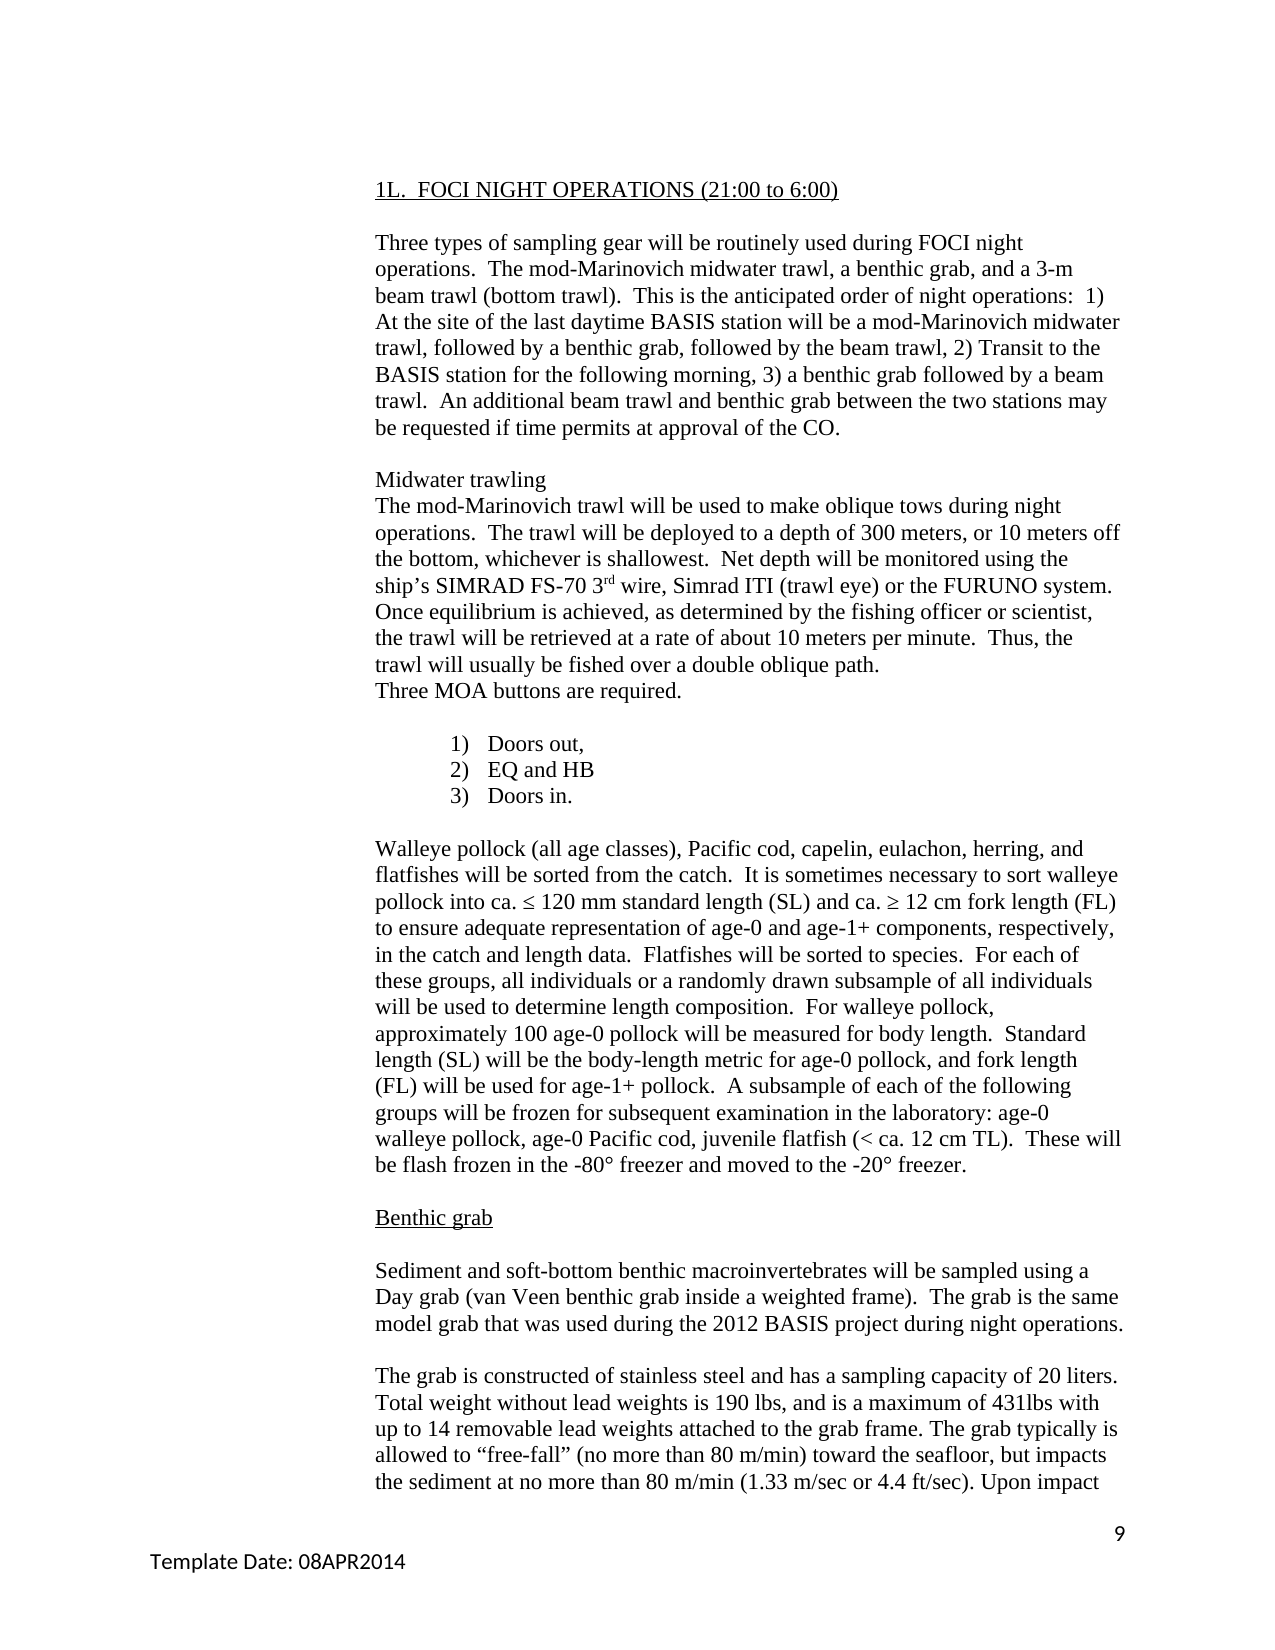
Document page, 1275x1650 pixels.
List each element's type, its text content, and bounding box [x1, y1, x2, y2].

list Doors in. [450, 782, 1125, 809]
list Doors out, [450, 730, 1125, 756]
text Sediment and soft-bottom benthic macroinvertebrates will be sampled using a Day grab (van Veen benthic grab inside a weighted frame). The grab is the same model grab that was used during the 2012 BASIS project during night operations. [375, 1257, 1125, 1336]
text Walleye pollock (all age classes), Pacific cod, capelin, eulachon, herring, and flatfishes will be sorted from the catch. It is sometimes necessary to sort walleye pollock into ca. ≤ 120 mm standard length (SL) and ca. ≥ 12 cm fork length (FL) to ensure adequate representation of age-0 and age-1+ components, respectively, in the catch and length data. Flatfishes will be sorted to species. For each of these groups, all individuals or a randomly drawn subsample of all individuals will be used to determine length composition. For walleye pollock, approximately 100 age-0 pollock will be measured for body length. Standard length (SL) will be the body-length metric for age-0 pollock, and fork length (FL) will be used for age-1+ pollock. A subsample of each of the following groups will be frozen for subsequent examination in the laboratory: age-0 walleye pollock, age-0 Pacific cod, juvenile flatfish (< ca. 12 cm TL). These will be flash frozen in the -80° freezer and moved to the -20° freezer. [375, 835, 1125, 1178]
text Three MOA buttons are required. [375, 677, 1125, 703]
text Benthic grab [375, 1204, 1125, 1231]
list EQ and HB [450, 756, 1125, 782]
text Midwater trawling [375, 466, 1125, 493]
text The mod-Marinovich trawl will be used to make oblique tows during night operations. The trawl will be deployed to a depth of 300 meters, or 10 meters off the bottom, whichever is shallowest. Net depth will be monitored using the ship’s SIMRAD FS-70 3rd wire, Simrad ITI (trawl eye) or the FURUNO system. Once equilibrium is achieved, as determined by the fishing officer or scientist, the trawl will be retrieved at a rate of about 10 meters per minute. Thus, the trawl will usually be fished over a double oblique path. [375, 493, 1125, 677]
text 1L. FOCI NIGHT OPERATIONS (21:00 to 6:00) [375, 176, 1125, 203]
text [375, 1362, 1125, 1494]
text Three types of sampling gear will be routinely used during FOCI night operations. The mod-Marinovich midwater trawl, a benthic grab, and a 3-m beam trawl (bottom trawl). This is the anticipated order of night operations: 1) At the site of the last daytime BASIS station will be a mod-Marinovich midwater trawl, followed by a benthic grab, followed by the beam trawl, 2) Transit to the BASIS station for the following morning, 3) a benthic grab followed by a beam trawl. An additional beam trawl and benthic grab between the two stations may be requested if time permits at approval of the CO. [375, 229, 1125, 440]
